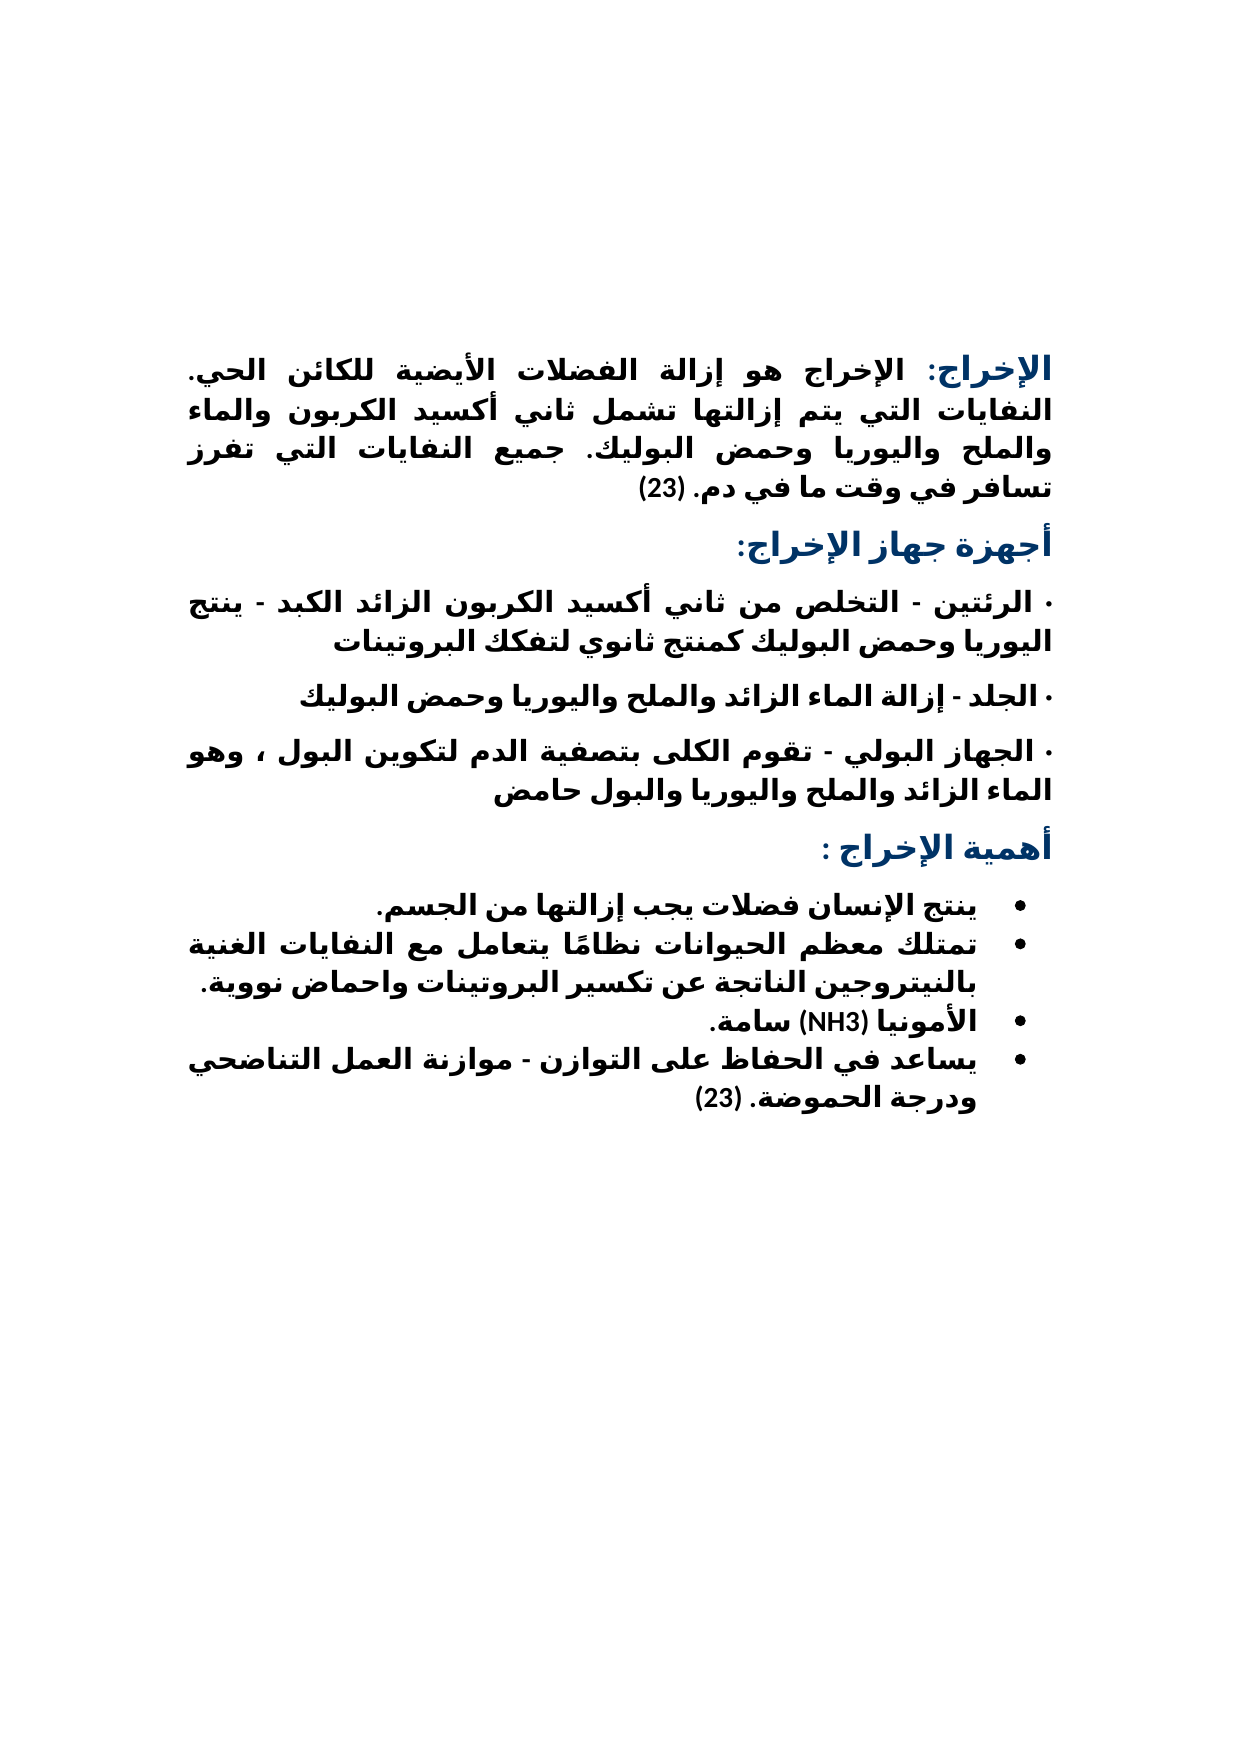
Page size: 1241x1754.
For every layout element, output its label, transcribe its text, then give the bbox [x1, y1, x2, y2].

text · الجلد - إزالة الماء الزائد والملح واليوريا وحمض البوليك [187, 678, 1053, 714]
text · الجهاز البولي - تقوم الكلى بتصفية الدم لتكوين البول ، وهو الماء الزائد والملح واليوريا والبول حامض [187, 733, 1053, 807]
text الإخراج: الإخراج هو إزالة الفضلات الأيضية للكائن الحي. النفايات التي يتم إزالتها تشمل ثاني أكسيد الكربون والماء والملح واليوريا وحمض البوليك. جميع النفايات التي تفرز تسافر في وقت ما في دم. (23) [187, 348, 1053, 504]
list تمتلك معظم الحيوانات نظامًا يتعامل مع النفايات الغنية بالنيتروجين الناتجة عن تكسير البروتينات واحماض نووية. [187, 926, 1015, 1000]
text · الرئتين - التخلص من ثاني أكسيد الكربون الزائد الكبد - ينتج اليوريا وحمض البوليك كمنتج ثانوي لتفكك البروتينات [187, 584, 1053, 659]
list يساعد في الحفاظ على التوازن - موازنة العمل التناضحي ودرجة الحموضة. (23) [187, 1041, 1015, 1115]
list ينتج الإنسان فضلات يجب إزالتها من الجسم. [187, 887, 1015, 923]
text أهمية الإخراج : [187, 827, 1053, 867]
text أجهزة جهاز الإخراج: [187, 524, 1053, 565]
list الأمونيا (NH3) سامة. [187, 1003, 1015, 1038]
